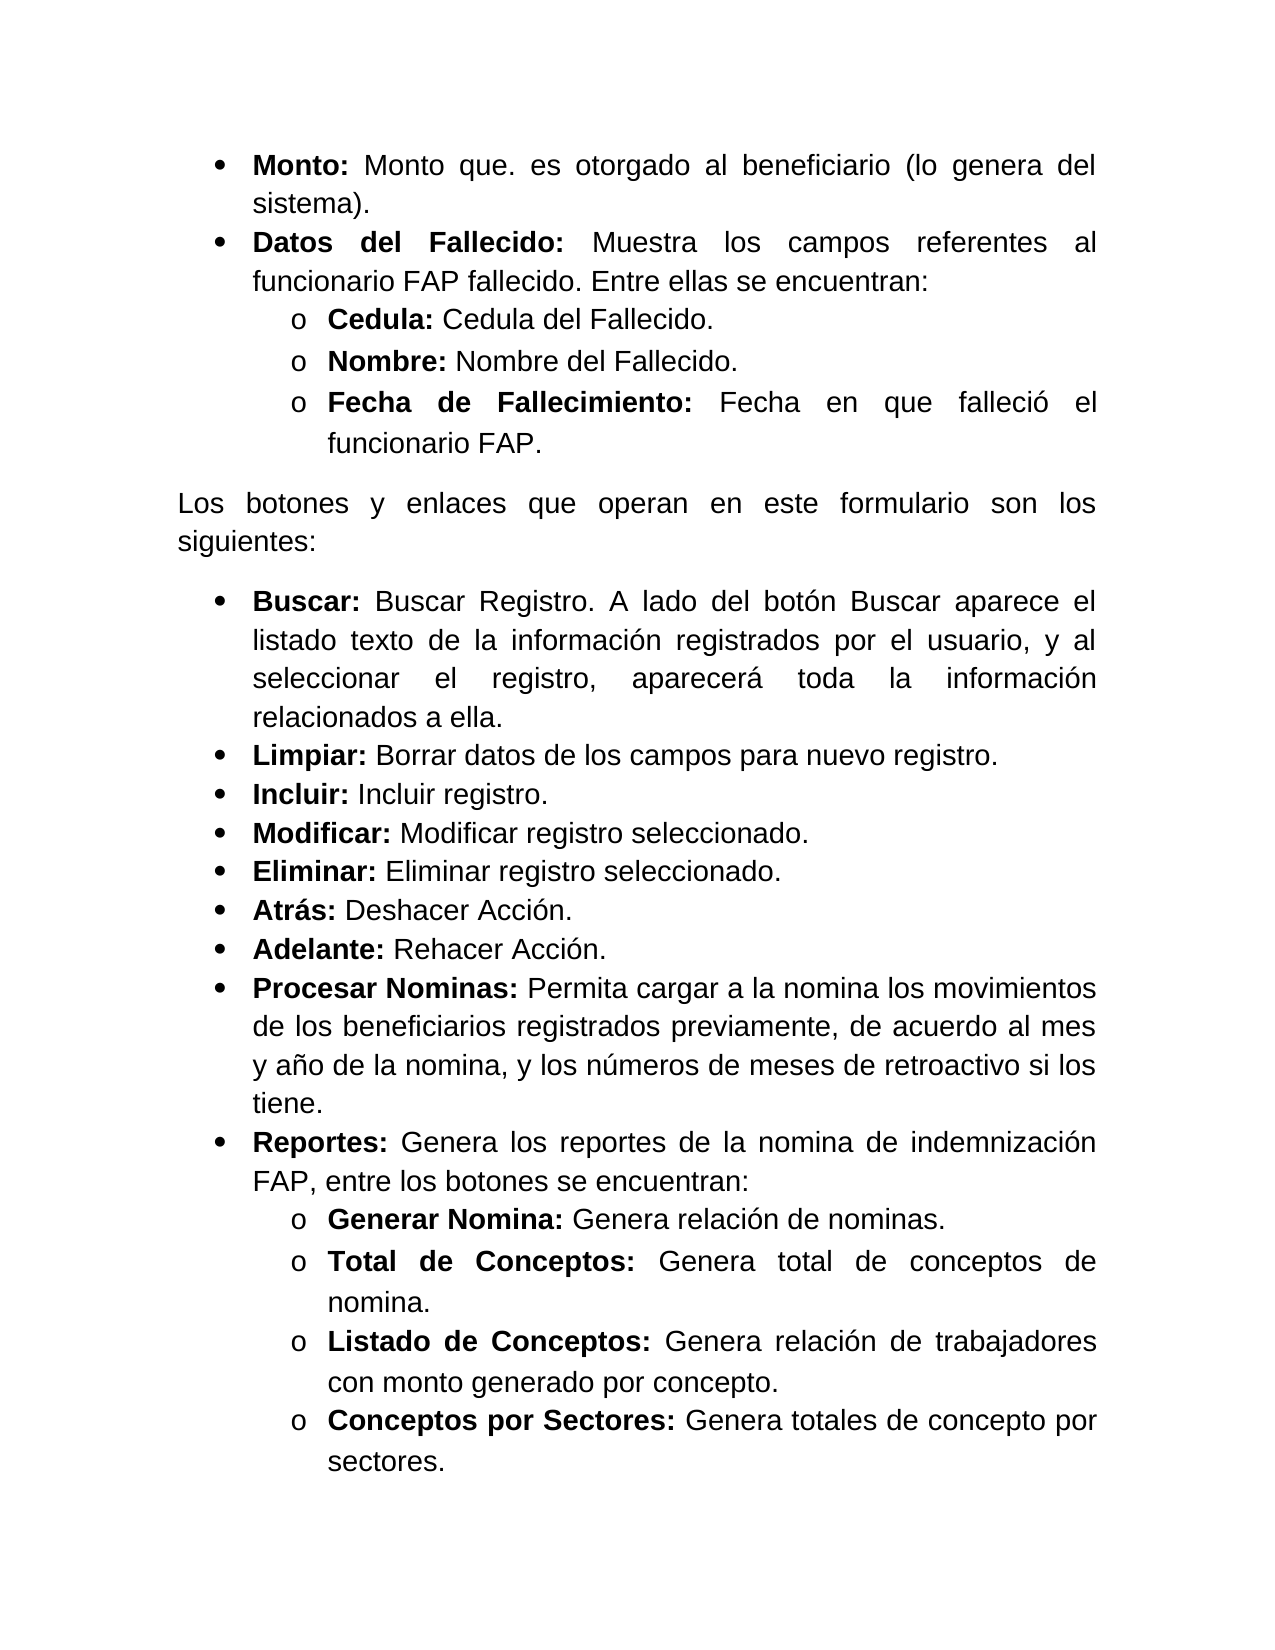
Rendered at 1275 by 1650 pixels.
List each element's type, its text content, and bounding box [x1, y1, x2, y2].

list Cedula: Cedula del Fallecido. [290, 302, 1098, 338]
list Eliminar: Eliminar registro seleccionado. [215, 854, 1098, 888]
list Monto: Monto que. es otorgado al beneficiario (lo genera del sistema). [215, 148, 1098, 220]
list Conceptos por Sectores: Genera totales de concepto por sectores. [290, 1403, 1098, 1478]
text Los botones y enlaces que operan en este formulario son los siguientes: [177, 486, 1098, 558]
list Adelante: Rehacer Acción. [215, 932, 1098, 966]
list Fecha de Fallecimiento: Fecha en que falleció el funcionario FAP. [290, 385, 1098, 460]
list Total de Conceptos: Genera total de conceptos de nomina. [290, 1244, 1098, 1318]
list Listado de Conceptos: Genera relación de trabajadores con monto generado por concepto. [290, 1323, 1098, 1398]
list Buscar: Buscar Registro. A lado del botón Buscar aparece el listado texto de la información registrados por el usuario, y al seleccionar el registro, aparecerá toda la información relacionados a ella. [215, 584, 1098, 733]
list Procesar Nominas: Permita cargar a la nomina los movimientos de los beneficiarios registrados previamente, de acuerdo al mes y año de la nomina, y los números de meses de retroactivo si los tiene. [215, 971, 1098, 1120]
list Atrás: Deshacer Acción. [215, 893, 1098, 927]
list Generar Nomina: Genera relación de nominas. [290, 1202, 1098, 1238]
list Incluir: Incluir registro. [215, 777, 1098, 811]
list Nombre: Nombre del Fallecido. [290, 344, 1098, 380]
list Modificar: Modificar registro seleccionado. [215, 816, 1098, 849]
list Reportes: Genera los reportes de la nomina de indemnización FAP, entre los botones se encuentran: [215, 1125, 1098, 1197]
list Limpiar: Borrar datos de los campos para nuevo registro. [215, 738, 1098, 772]
list Datos del Fallecido: Muestra los campos referentes al funcionario FAP fallecido. Entre ellas se encuentran: [215, 225, 1098, 297]
